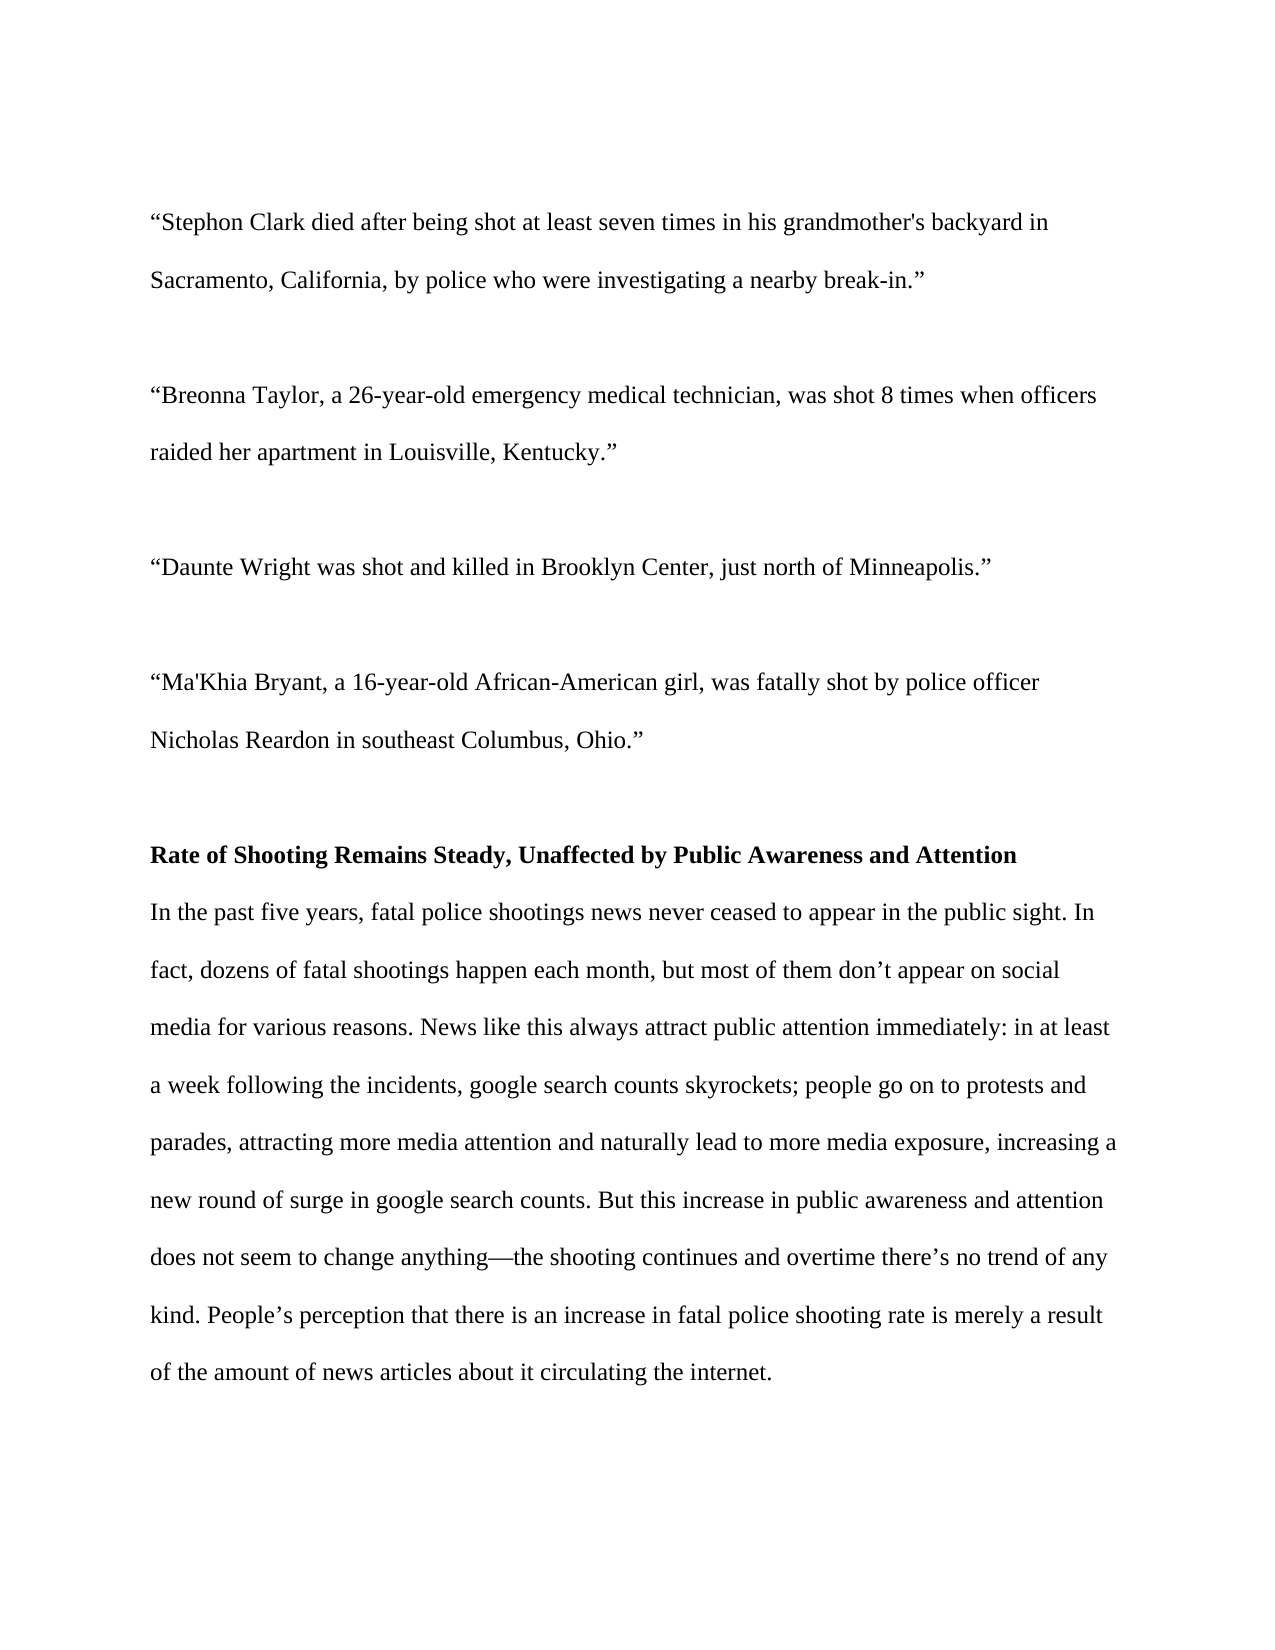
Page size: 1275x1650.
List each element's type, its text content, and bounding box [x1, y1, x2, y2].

text “Daunte Wright was shot and killed in Brooklyn Center, just north of Minneapolis.” [150, 552, 1125, 581]
text “Ma'Khia Bryant, a 16-year-old African-American girl, was fatally shot by police officer Nicholas Reardon in southeast Columbus, Ohio.” [150, 667, 1125, 754]
text In the past five years, fatal police shootings news never ceased to appear in the public sight. In fact, dozens of fatal shootings happen each month, but most of them don’t appear on social media for various reasons. News like this always attract public attention immediately: in at least a week following the incidents, google search counts skyrockets; people go on to protests and parades, attracting more media attention and naturally lead to more media exposure, increasing a new round of surge in google search counts. But this increase in public awareness and attention does not seem to change anything—the shooting continues and overtime there’s no trend of any kind. People’s perception that there is an increase in fatal police shooting rate is merely a result of the amount of news articles about it circulating the internet. [150, 897, 1125, 1386]
text “Breonna Taylor, a 26-year-old emergency medical technician, was shot 8 times when officers raided her apartment in Louisville, Kentucky.” [150, 380, 1125, 466]
text “Stephon Clark died after being shot at least seven times in his grandmother's backyard in Sacramento, California, by police who were investigating a nearby break-in.” [150, 207, 1125, 294]
text Rate of Shooting Remains Steady, Unaffected by Public Awareness and Attention [150, 840, 1125, 869]
